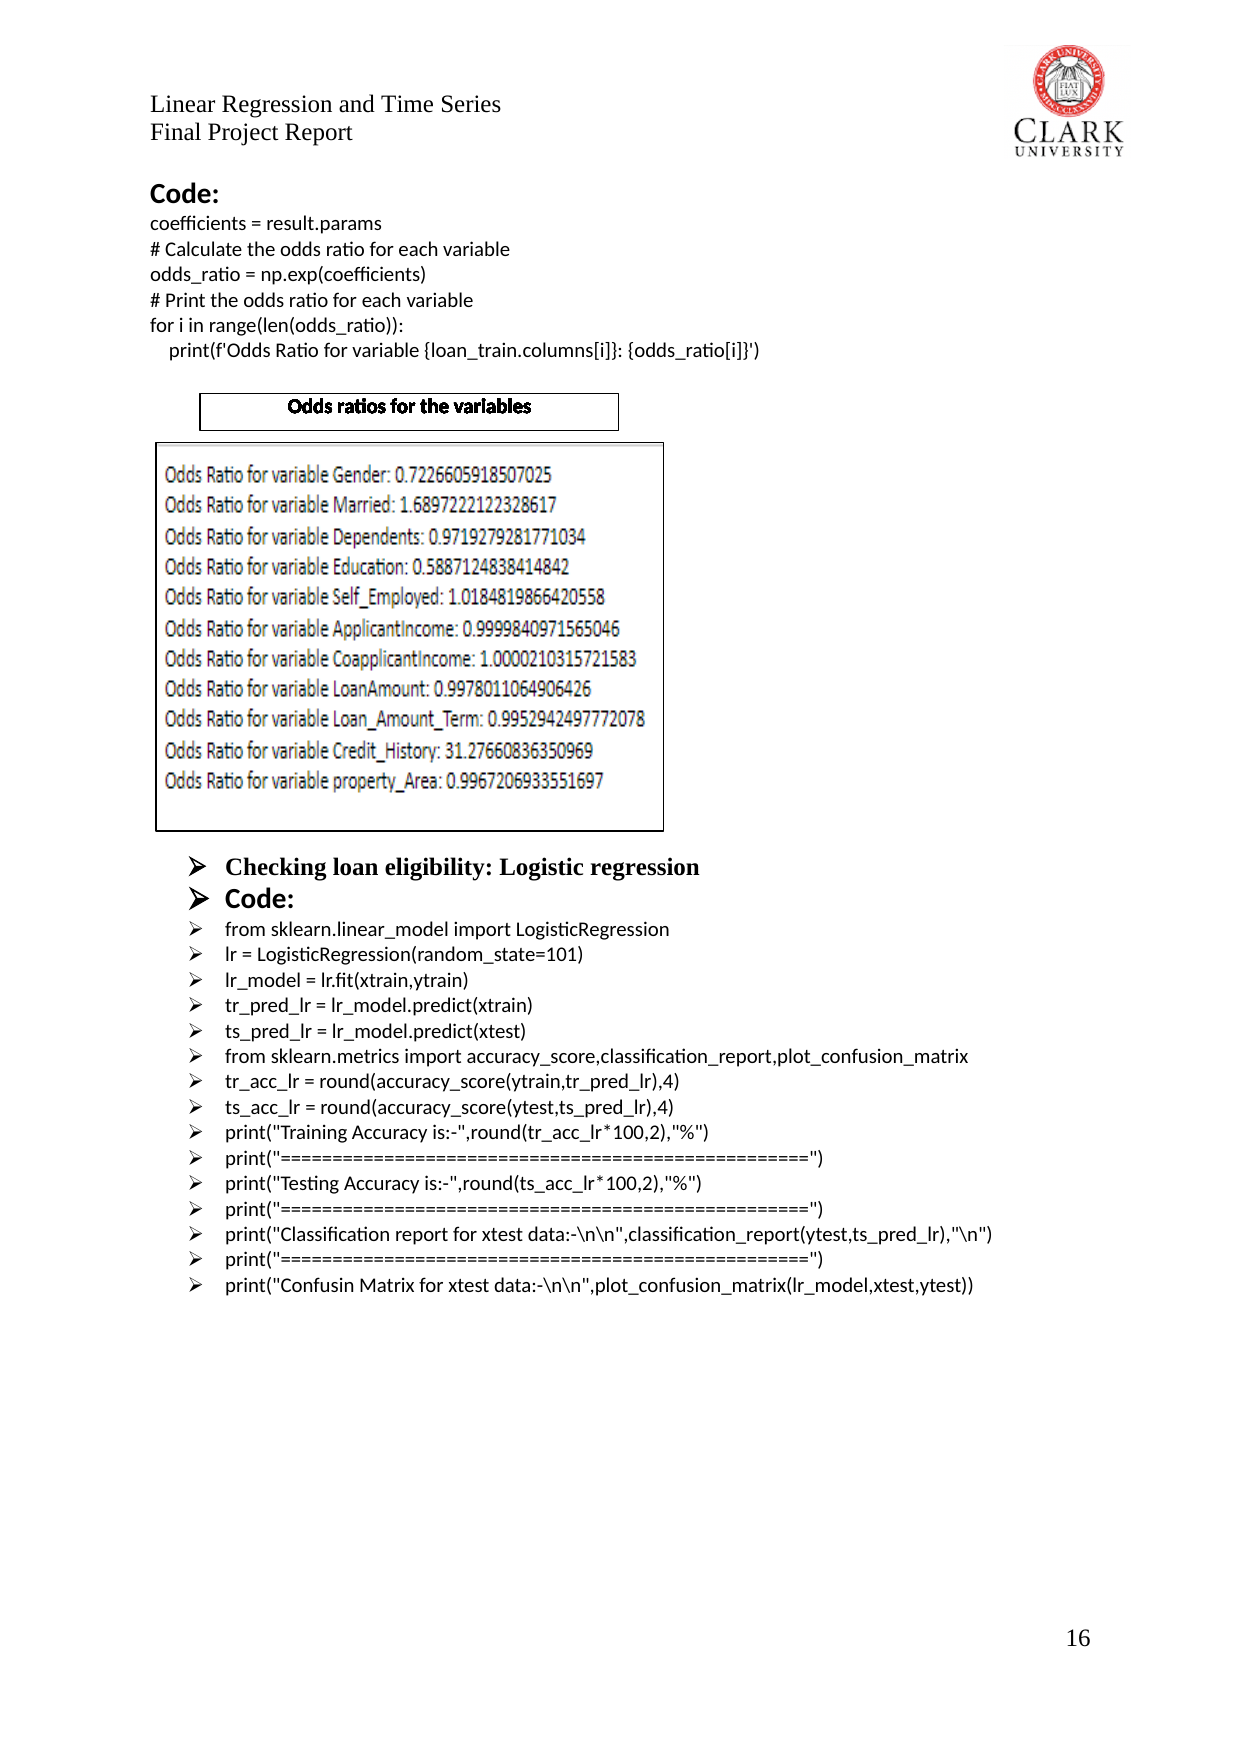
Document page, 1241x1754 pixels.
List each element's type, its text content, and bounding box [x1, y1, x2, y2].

list Code: [187, 881, 1090, 916]
list print("===================================================") [187, 1247, 1090, 1272]
list lr = LogisticRegression(random_state=101) [187, 942, 1090, 967]
picture [157, 443, 663, 830]
list print("===================================================") [187, 1145, 1090, 1170]
list Checking loan eligibility: Logistic regression [187, 852, 1090, 881]
text # Print the odds ratio for each variable [150, 287, 1090, 312]
list lr_model = lr.fit(xtrain,ytrain) [187, 967, 1090, 992]
list print("Classification report for xtest data:-\n\n",classification_report(ytest,ts_pred_lr),"\n") [187, 1221, 1090, 1247]
text coefficients = result.params [150, 211, 1090, 236]
list ts_acc_lr = round(accuracy_score(ytest,ts_pred_lr),4) [187, 1094, 1090, 1119]
text Code: [150, 175, 1090, 211]
text print(f'Odds Ratio for variable {loan_train.columns[i]}: {odds_ratio[i]}') [150, 338, 1090, 363]
list print("===================================================") [187, 1196, 1090, 1221]
list print("Testing Accuracy is:-",round(ts_acc_lr*100,2),"%") [187, 1170, 1090, 1196]
list from sklearn.metrics import accuracy_score,classification_report,plot_confusion_matrix [187, 1043, 1090, 1069]
list tr_pred_lr = lr_model.predict(xtrain) [187, 992, 1090, 1018]
text # Calculate the odds ratio for each variable [150, 236, 1090, 261]
list tr_acc_lr = round(accuracy_score(ytrain,tr_pred_lr),4) [187, 1069, 1090, 1094]
list print("Confusin Matrix for xtest data:-\n\n",plot_confusion_matrix(lr_model,xtest,ytest)) [187, 1272, 1090, 1297]
list from sklearn.linear_model import LogisticRegression [187, 916, 1090, 942]
list print("Training Accuracy is:-",round(tr_acc_lr*100,2),"%") [187, 1119, 1090, 1145]
text for i in range(len(odds_ratio)): [150, 312, 1090, 338]
text odds_ratio = np.exp(coefficients) [150, 261, 1090, 287]
list ts_pred_lr = lr_model.predict(xtest) [187, 1018, 1090, 1043]
